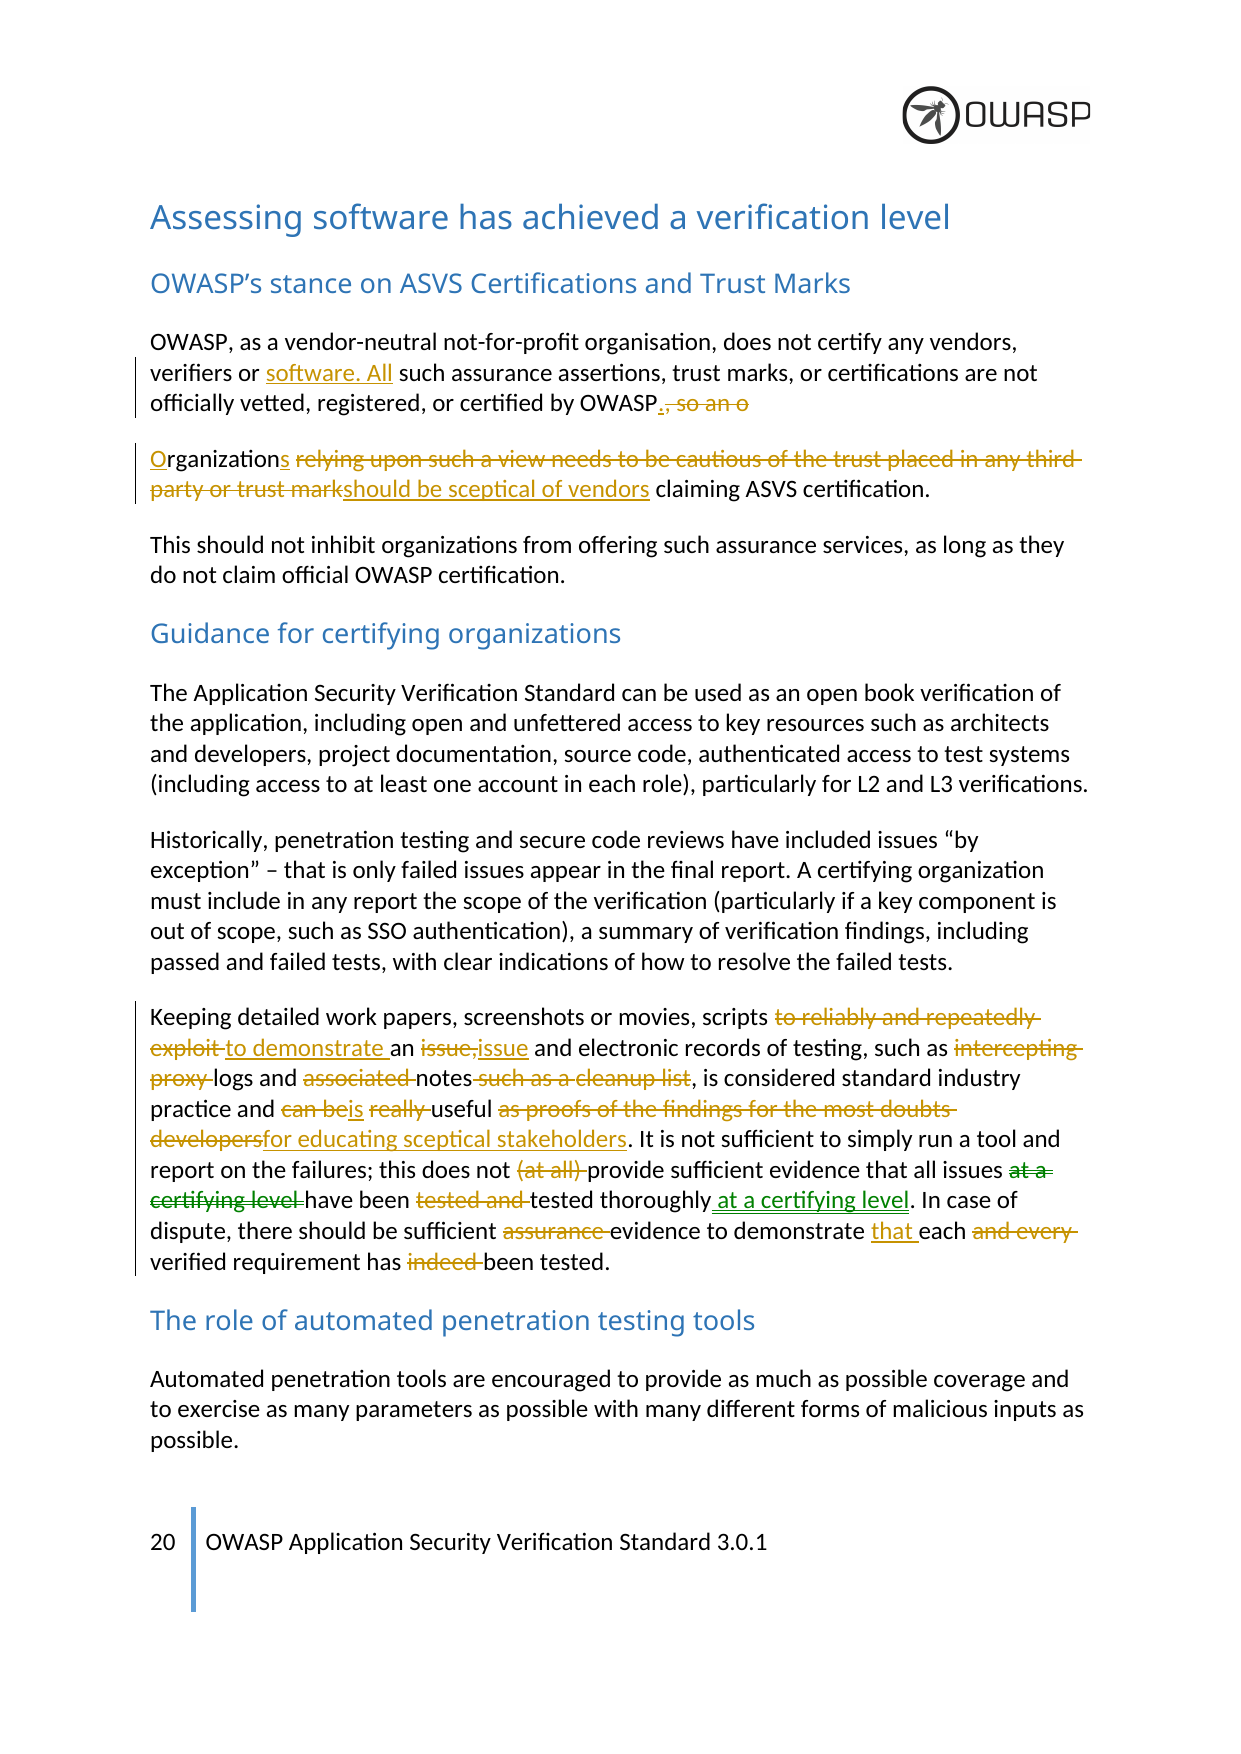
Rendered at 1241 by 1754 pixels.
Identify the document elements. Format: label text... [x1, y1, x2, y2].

text The Application Security Verification Standard can be used as an open book verification of the application, including open and unfettered access to key resources such as architects and developers, project documentation, source code, authenticated access to test systems (including access to at least one account in each role), particularly for L2 and L3 verifications. [150, 677, 1090, 799]
text Automated penetration tools are encouraged to provide as much as possible coverage and to exercise as many parameters as possible with many different forms of malicious inputs as possible. [150, 1363, 1090, 1454]
picture [902, 86, 1091, 144]
text This should not inhibit organizations from offering such assurance services, as long as they do not claim official OWASP certification. [150, 529, 1090, 590]
subtitle OWASP’s stance on ASVS Certifications and Trust Marks [150, 264, 1090, 301]
text Keeping detailed work papers, screenshots or movies, scripts an and electronic records of testing, such as logs and notes, is considered standard industry practice and useful . It is not sufficient to simply run a tool and report on the failures; this does not provide sufficient evidence that all issues have been tested thoroughly. In case of dispute, there should be sufficient evidence to demonstrate each verified requirement has been tested. [150, 1001, 1090, 1276]
subtitle Assessing software has achieved a verification level [150, 194, 1090, 239]
subtitle The role of automated penetration testing tools [150, 1301, 1090, 1338]
text Historically, penetration testing and secure code reviews have included issues “by exception” – that is only failed issues appear in the final report. A certifying organization must include in any report the scope of the verification (particularly if a key component is out of scope, such as SSO authentication), a summary of verification findings, including passed and failed tests, with clear indications of how to resolve the failed tests. [150, 824, 1090, 976]
text rganization claiming ASVS certification. [150, 443, 1090, 504]
text OWASP, as a vendor-neutral not-for-profit organisation, does not certify any vendors, verifiers or such assurance assertions, trust marks, or certifications are not officially vetted, registered, or certified by OWASP [150, 326, 1090, 418]
subtitle Guidance for certifying organizations [150, 615, 1090, 652]
